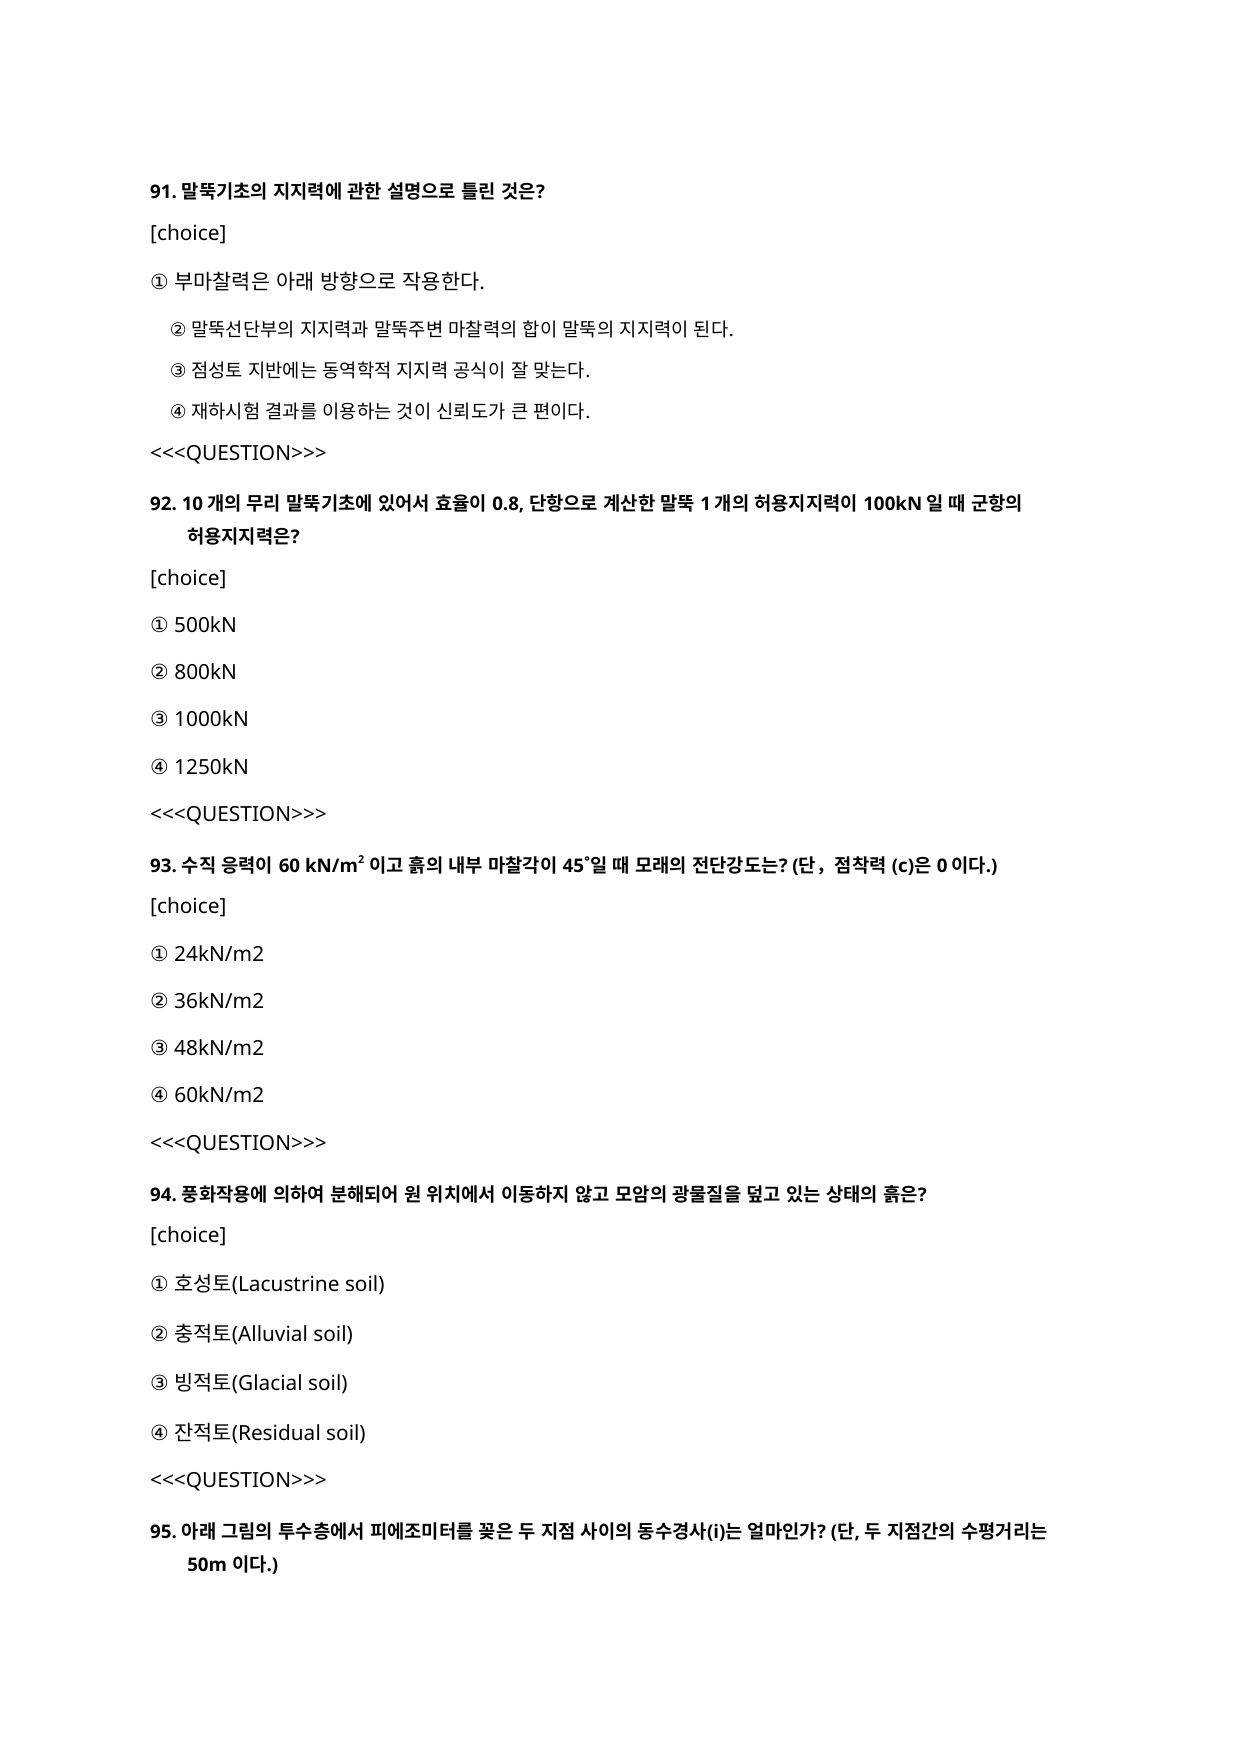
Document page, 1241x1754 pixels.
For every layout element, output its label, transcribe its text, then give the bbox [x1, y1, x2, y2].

text <<<QUESTION>>> [150, 438, 1090, 466]
text ④ 잔적토(Residual soil) [150, 1416, 1090, 1446]
text [choice] [150, 563, 1090, 591]
text ③ 점성토 지반에는 동역학적 지지력 공식이 잘 맞는다. [150, 356, 1090, 383]
text <<<QUESTION>>> [150, 1128, 1090, 1156]
text ② 36kN/m2 [150, 986, 1090, 1014]
text ④ 재하시험 결과를 이용하는 것이 신뢰도가 큰 편이다. [150, 397, 1090, 424]
text ② 말뚝선단부의 지지력과 말뚝주변 마찰력의 합이 말뚝의 지지력이 된다. [150, 315, 1090, 342]
text <<<QUESTION>>> [150, 799, 1090, 827]
text ④ 60kN/m2 [150, 1081, 1090, 1109]
text ④ 1250kN [150, 752, 1090, 780]
text ③ 1000kN [150, 704, 1090, 733]
text <<<QUESTION>>> [150, 1465, 1090, 1493]
text ① 부마찰력은 아래 방향으로 작용한다. [150, 265, 1090, 296]
text [choice] [150, 891, 1090, 920]
text ① 24kN/m2 [150, 939, 1090, 967]
text [choice] [150, 1220, 1090, 1249]
text ① 호성토(Lacustrine soil) [150, 1268, 1090, 1298]
text ② 충적토(Alluvial soil) [150, 1317, 1090, 1347]
text ② 800kN [150, 657, 1090, 686]
text ① 500kN [150, 610, 1090, 638]
text ③ 48kN/m2 [150, 1033, 1090, 1062]
text 93. 수직 응력이 60 kN/m2 이고 흙의 내부 마찰각이 45˚일 때 모래의 전단강도는? (단，점착력 (c)은 0이다.) [150, 851, 1090, 878]
text 95. 아래 그림의 투수층에서 피에조미터를 꽂은 두 지점 사이의 동수경사(i)는 얼마인가? (단, 두 지점간의 수평거리는 50m 이다.) [150, 1517, 1090, 1576]
text [choice] [150, 218, 1090, 247]
text 92. 10개의 무리 말뚝기초에 있어서 효율이 0.8, 단항으로 계산한 말뚝 1개의 허용지지력이 100kN일 때 군항의 허용지지력은? [150, 489, 1090, 549]
text ③ 빙적토(Glacial soil) [150, 1366, 1090, 1397]
text 94. 풍화작용에 의하여 분해되어 원 위치에서 이동하지 않고 모암의 광물질을 덮고 있는 상태의 흙은? [150, 1179, 1090, 1207]
text 91. 말뚝기초의 지지력에 관한 설명으로 틀린 것은? [150, 177, 1090, 204]
